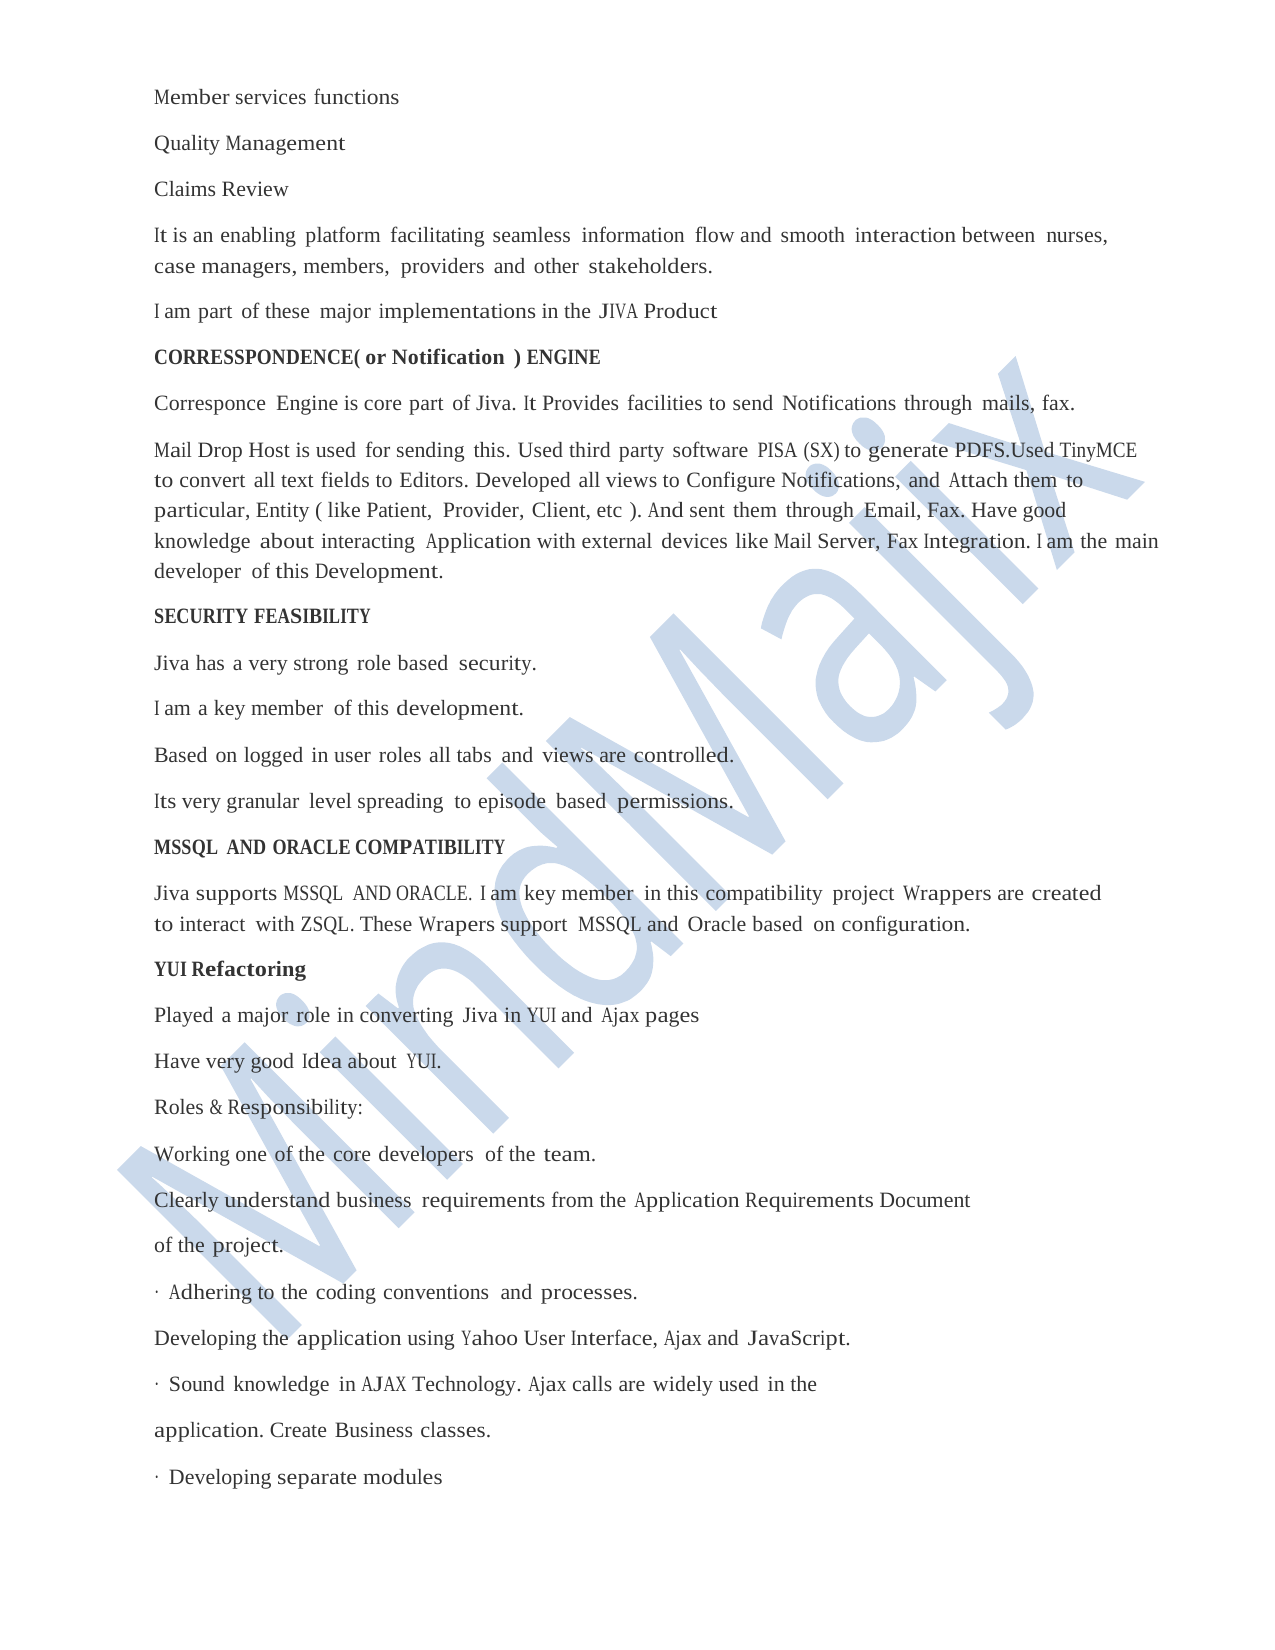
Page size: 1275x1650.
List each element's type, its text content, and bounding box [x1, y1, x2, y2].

text Jiva supports MSSQL AND ORACLE. I am key member in this compatibility project Wrappers are created to interact with ZSQL. These Wrapers support MSSQL and Oracle based on configuration. [154, 880, 1126, 936]
text Played a major role in converting Jiva in YUI and Ajax pages [154, 1002, 1167, 1027]
text Mail Drop Host is used for sending this. Used third party software PISA (SX) to generate PDFS.Used TinyMCE to convert all text fields to Editors. Developed all views to Configure Notifications, and Attach them to particular, Entity ( like Patient, Provider, Client, etc ). And sent them through Email, Fax. Have good knowledge about interacting Application with external devices like Mail Server, Fax Integration. I am the main developer of this Development. [154, 437, 1159, 583]
text It is an enabling platform facilitating seamless information flow and smooth interaction between nurses, case managers, members, providers and other stakeholders. [154, 222, 1153, 278]
text Based on logged in user roles all tabs and views are controlled. Its very granular level spreading to episode based permissions. MSSQL AND ORACLE COMPATIBILITY [154, 742, 734, 859]
text SECURITY FEASIBILITY [154, 603, 1167, 629]
text · Adhering to the coding conventions and processes. [154, 1279, 1167, 1304]
text YUI Refactoring [154, 956, 1167, 981]
text Member services functions Quality Management Claims Review [154, 84, 402, 201]
text Clearly understand business requirements from the Application Requirements Document of the project. [154, 1187, 992, 1258]
text CORRESSPONDENCE( or Notification ) ENGINE [154, 344, 1167, 369]
text Working one of the core developers of the team. [154, 1141, 1167, 1166]
text I am part of these major implementations in the JIVA Product [154, 298, 1167, 323]
text Have very good Idea about YUI. Roles & Responsibility: [154, 1048, 442, 1119]
text Corresponce Engine is core part of Jiva. It Provides facilities to send Notifications through mails, fax. [154, 390, 1167, 416]
text Jiva has a very strong role based security. I am a key member of this development. [154, 649, 538, 721]
text Developing the application using Yahoo User Interface, Ajax and JavaScript. [154, 1325, 1167, 1350]
text · Sound knowledge in AJAX Technology. Ajax calls are widely used in the application. Create Business classes. [154, 1371, 932, 1442]
text · Developing separate modules [154, 1464, 1167, 1489]
